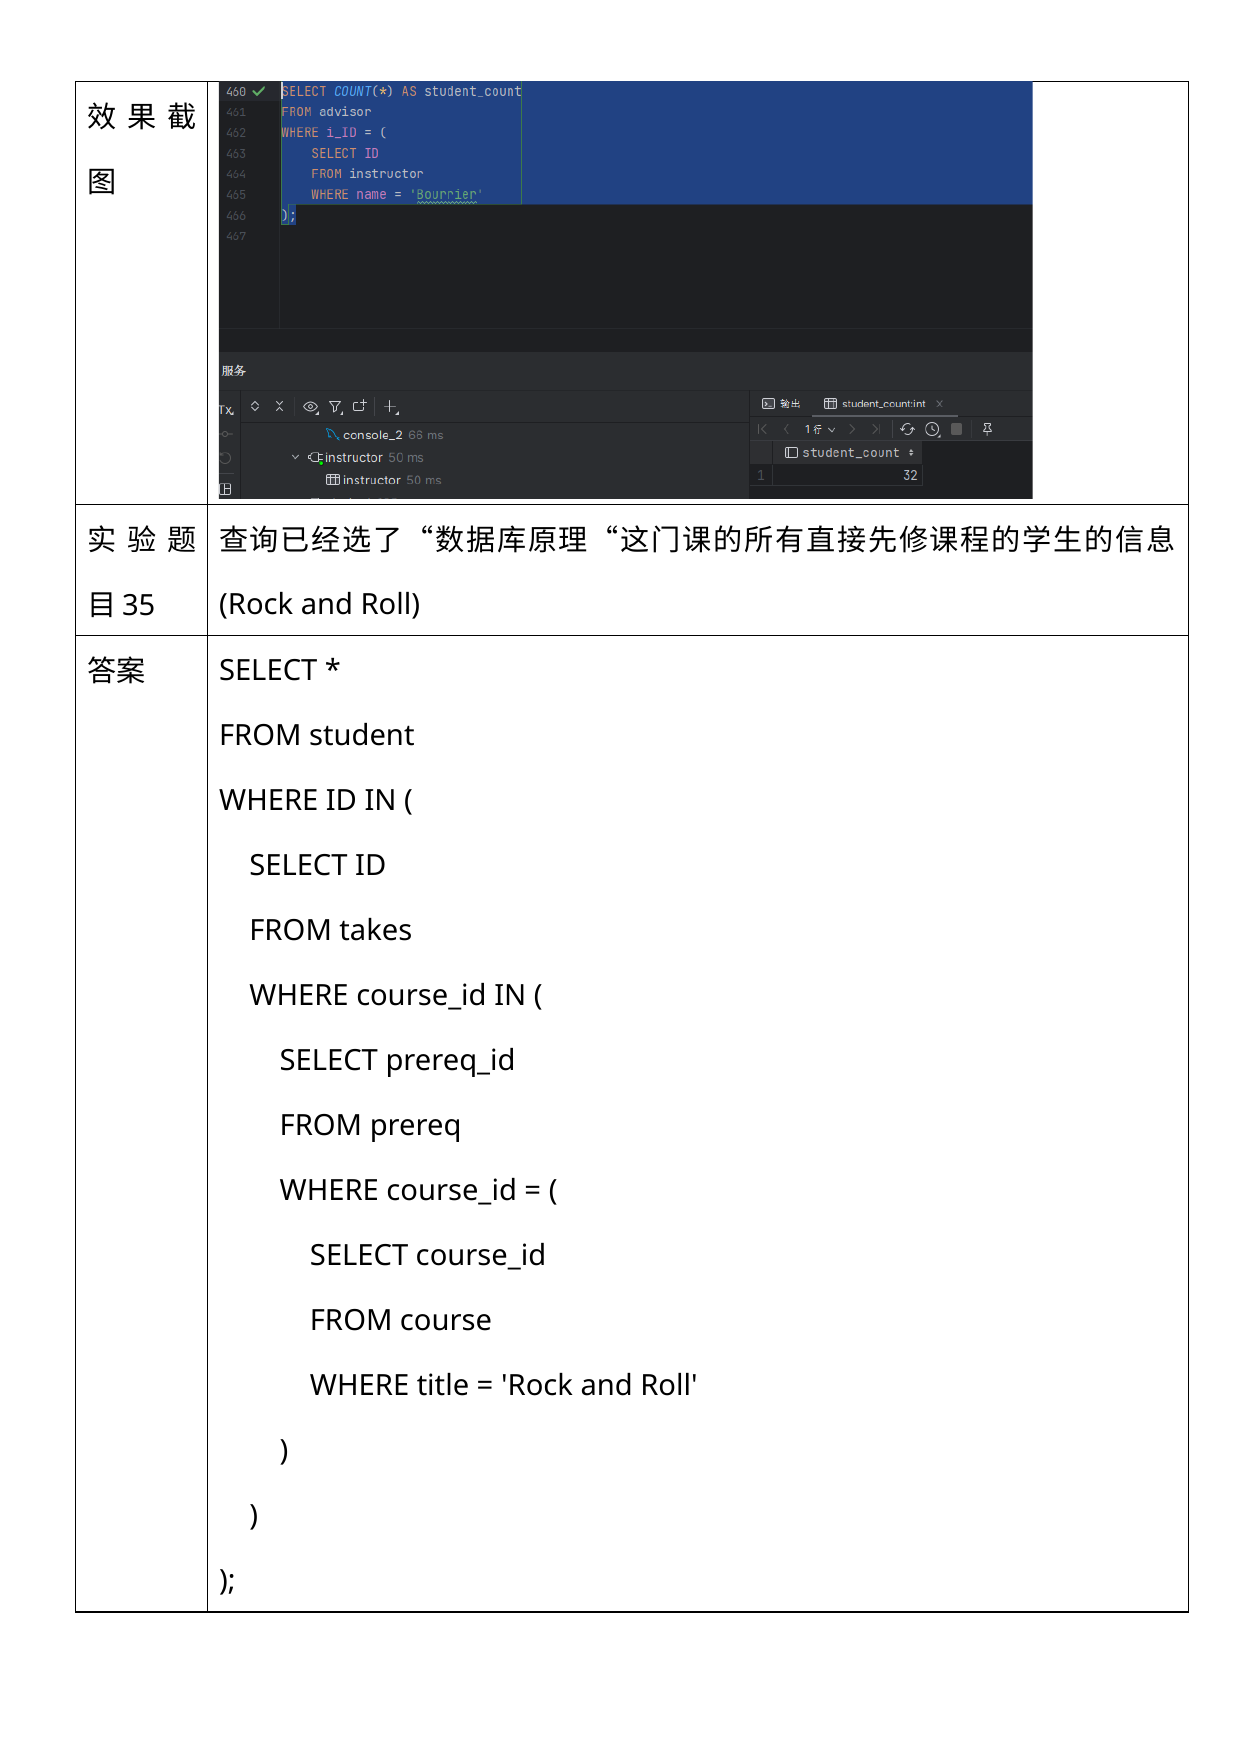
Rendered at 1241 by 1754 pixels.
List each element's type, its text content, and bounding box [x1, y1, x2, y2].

table_cell 实验题目35 [76, 505, 207, 635]
table_cell 效果截图 [76, 82, 207, 504]
picture [218, 81, 1033, 499]
table_cell [208, 82, 1188, 504]
table_cell SELECT * FROM student WHERE ID IN ( SELECT ID FROM takes WHERE course_id IN ( SELECT prereq_id FROM prereq WHERE course_id = ( SELECT course_id FROM course WHERE title = 'Rock and Roll' ) ) ); [208, 636, 1188, 1611]
table_cell 查询已经选了“数据库原理“这门课的所有直接先修课程的学生的信息(Rock and Roll) [208, 505, 1188, 635]
table_cell 答案 [76, 636, 207, 1611]
